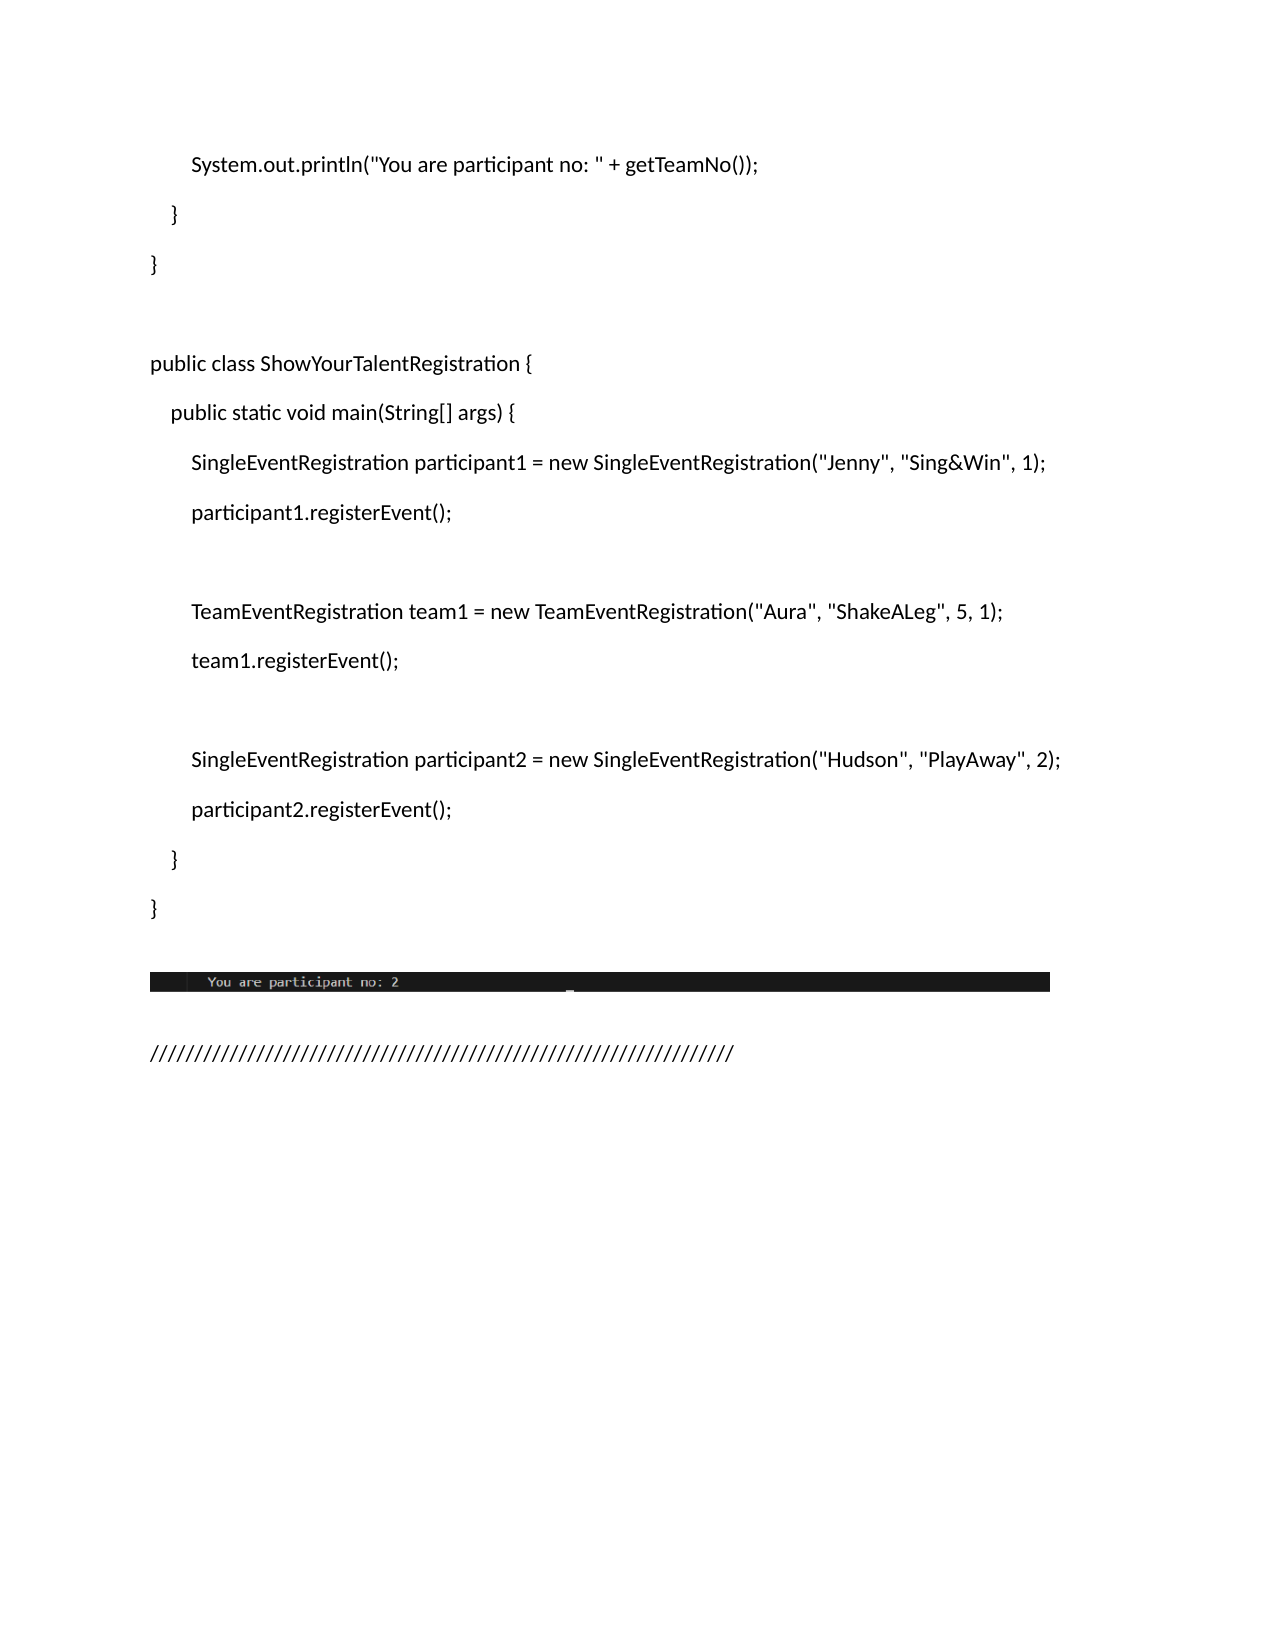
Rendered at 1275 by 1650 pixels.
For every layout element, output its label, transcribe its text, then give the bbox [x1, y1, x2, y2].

text team1.registerEvent(); [150, 646, 1125, 674]
text participant2.registerEvent(); [150, 794, 1125, 823]
text } [150, 894, 1125, 922]
text ////////////////////////////////////////////////////////////////// [150, 1039, 1125, 1067]
text public static void main(String[] args) { [150, 398, 1125, 427]
text participant1.registerEvent(); [150, 497, 1125, 526]
text } [150, 199, 1125, 228]
text SingleEventRegistration participant1 = new SingleEventRegistration("Jenny", "Sing&Win", 1); [150, 447, 1125, 476]
text TeamEventRegistration team1 = new TeamEventRegistration("Aura", "ShakeALeg", 5, 1); [150, 596, 1125, 625]
text System.out.println("You are participant no: " + getTeamNo()); [150, 150, 1125, 179]
text SingleEventRegistration participant2 = new SingleEventRegistration("Hudson", "PlayAway", 2); [150, 745, 1125, 774]
text } [150, 844, 1125, 873]
text public class ShowYourTalentRegistration { [150, 348, 1125, 377]
text } [150, 249, 1125, 278]
